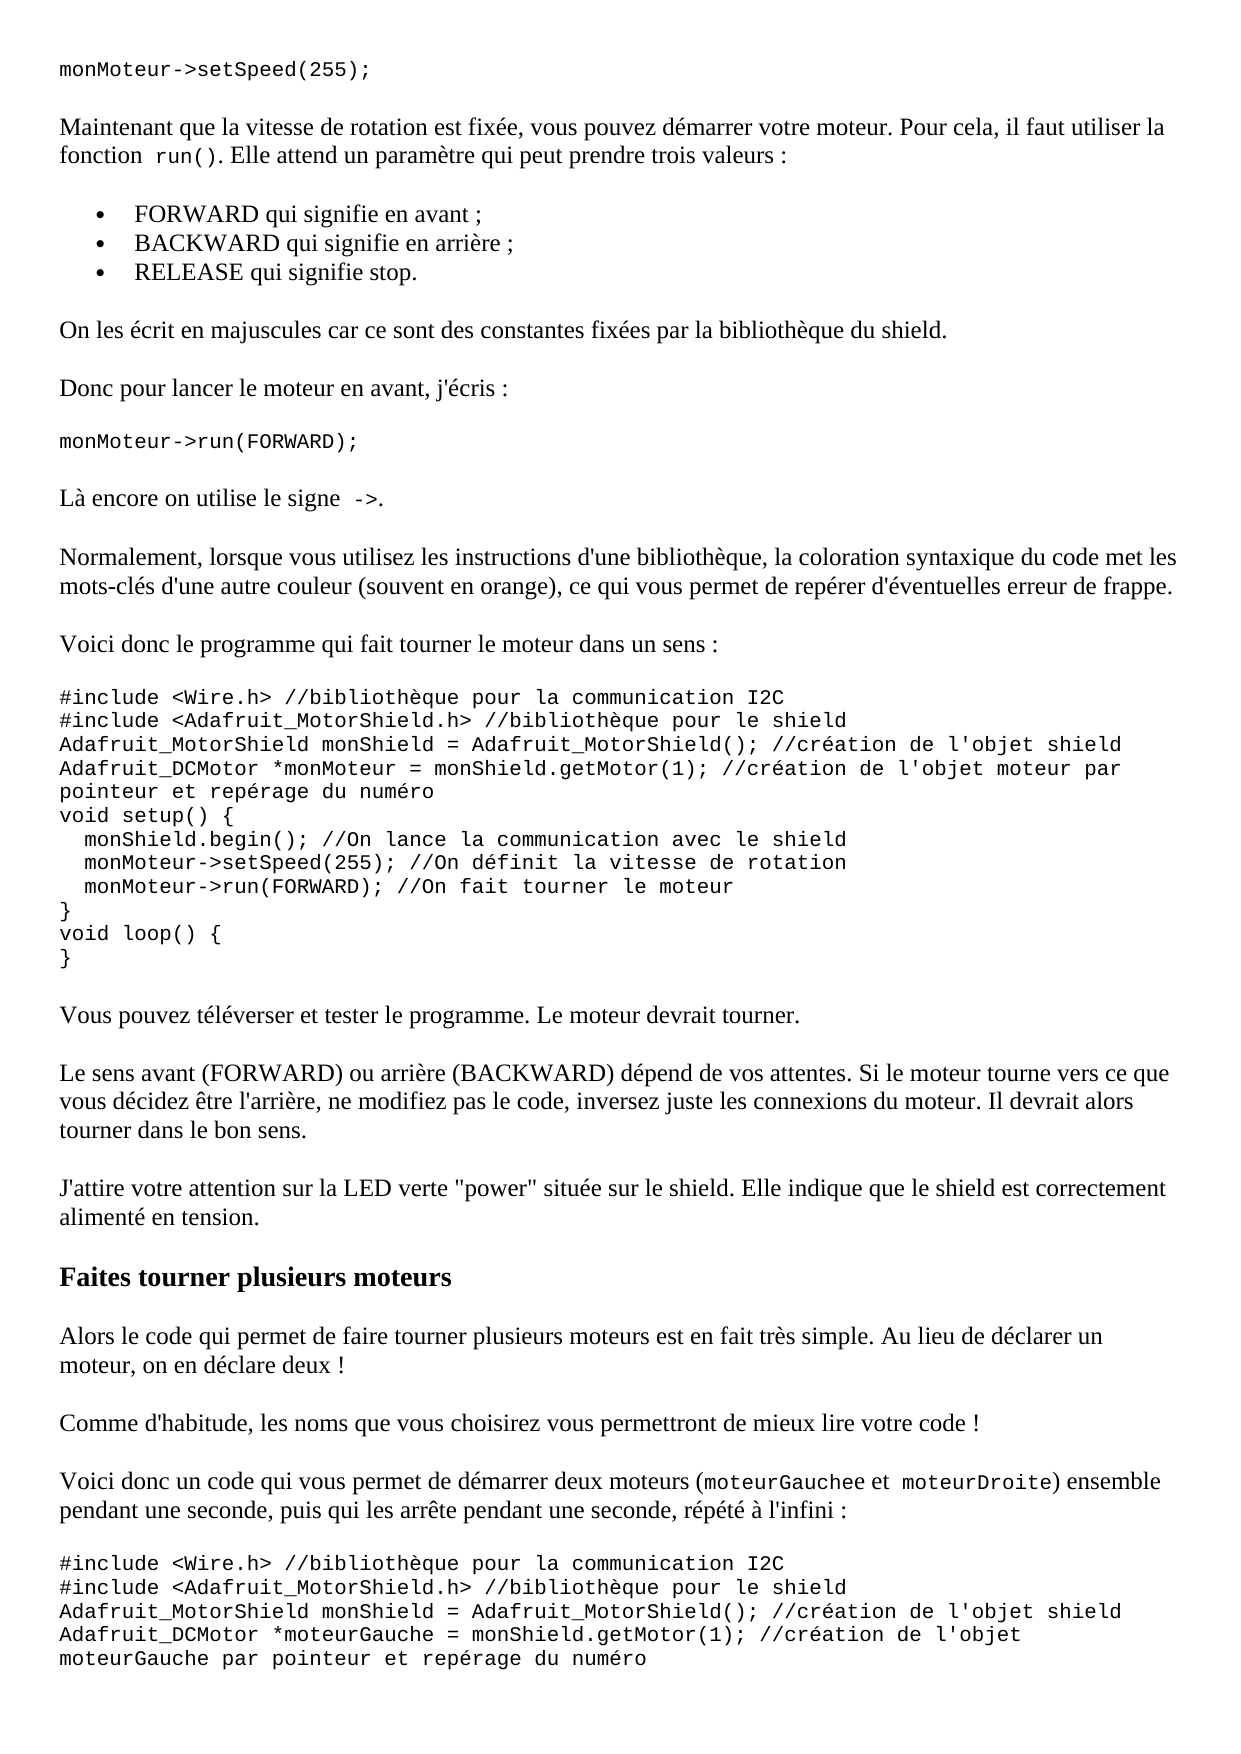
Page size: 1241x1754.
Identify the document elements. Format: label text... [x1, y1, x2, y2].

text J'attire votre attention sur la LED verte "power" située sur le shield. Elle indique que le shield est correctement alimenté en tension. [59, 1173, 1181, 1231]
text monMoteur->run(FORWARD); [59, 431, 1181, 454]
text Comme d'habitude, les noms que vous choisirez vous permettront de mieux lire votre code ! [59, 1408, 1181, 1437]
text Adafruit_MotorShield monShield = Adafruit_MotorShield(); //création de l'objet shield [59, 734, 1181, 758]
text } [59, 947, 1181, 971]
text Donc pour lancer le moteur en avant, j'écris : [59, 373, 1181, 401]
text Voici donc un code qui vous permet de démarrer deux moteurs (moteurGauchee et moteurDroite) ensemble pendant une seconde, puis qui les arrête pendant une seconde, répété à l'infini : [59, 1466, 1181, 1524]
text } [59, 899, 1181, 923]
text void setup() { [59, 805, 1181, 829]
text monMoteur->setSpeed(255); //On définit la vitesse de rotation [59, 852, 1181, 876]
list FORWARD qui signifie en avant ; [97, 199, 1181, 228]
text Adafruit_MotorShield monShield = Adafruit_MotorShield(); //création de l'objet shield [59, 1601, 1181, 1624]
text Normalement, lorsque vous utilisez les instructions d'une bibliothèque, la coloration syntaxique du code met les mots-clés d'une autre couleur (souvent en orange), ce qui vous permet de repérer d'éventuelles erreur de frappe. [59, 542, 1181, 600]
text #include <Adafruit_MotorShield.h> //bibliothèque pour le shield [59, 1577, 1181, 1601]
text Adafruit_DCMotor *moteurGauche = monShield.getMotor(1); //création de l'objet moteurGauche par pointeur et repérage du numéro [59, 1624, 1181, 1672]
text Vous pouvez téléverser et tester le programme. Le moteur devrait tourner. [59, 1000, 1181, 1028]
text #include <Adafruit_MotorShield.h> //bibliothèque pour le shield [59, 710, 1181, 734]
text Maintenant que la vitesse de rotation est fixée, vous pouvez démarrer votre moteur. Pour cela, il faut utiliser la fonction run(). Elle attend un paramètre qui peut prendre trois valeurs : [59, 112, 1181, 170]
text Le sens avant (FORWARD) ou arrière (BACKWARD) dépend de vos attentes. Si le moteur tourne vers ce que vous décidez être l'arrière, ne modifiez pas le code, inversez juste les connexions du moteur. Il devrait alors tourner dans le bon sens. [59, 1058, 1181, 1144]
text void loop() { [59, 923, 1181, 947]
text monMoteur->setSpeed(255); [59, 59, 1181, 83]
text Là encore on utilise le signe ->. [59, 483, 1181, 513]
text #include <Wire.h> //bibliothèque pour la communication I2C [59, 1553, 1181, 1577]
text Faites tourner plusieurs moteurs [59, 1260, 1181, 1292]
text On les écrit en majuscules car ce sont des constantes fixées par la bibliothèque du shield. [59, 315, 1181, 343]
text Adafruit_DCMotor *monMoteur = monShield.getMotor(1); //création de l'objet moteur par pointeur et repérage du numéro [59, 758, 1181, 805]
list RELEASE qui signifie stop. [97, 257, 1181, 286]
text monShield.begin(); //On lance la communication avec le shield [59, 829, 1181, 852]
list BACKWARD qui signifie en arrière ; [97, 228, 1181, 257]
text Alors le code qui permet de faire tourner plusieurs moteurs est en fait très simple. Au lieu de déclarer un moteur, on en déclare deux ! [59, 1321, 1181, 1379]
text Voici donc le programme qui fait tourner le moteur dans un sens : [59, 629, 1181, 658]
text monMoteur->run(FORWARD); //On fait tourner le moteur [59, 876, 1181, 899]
text #include <Wire.h> //bibliothèque pour la communication I2C [59, 687, 1181, 710]
